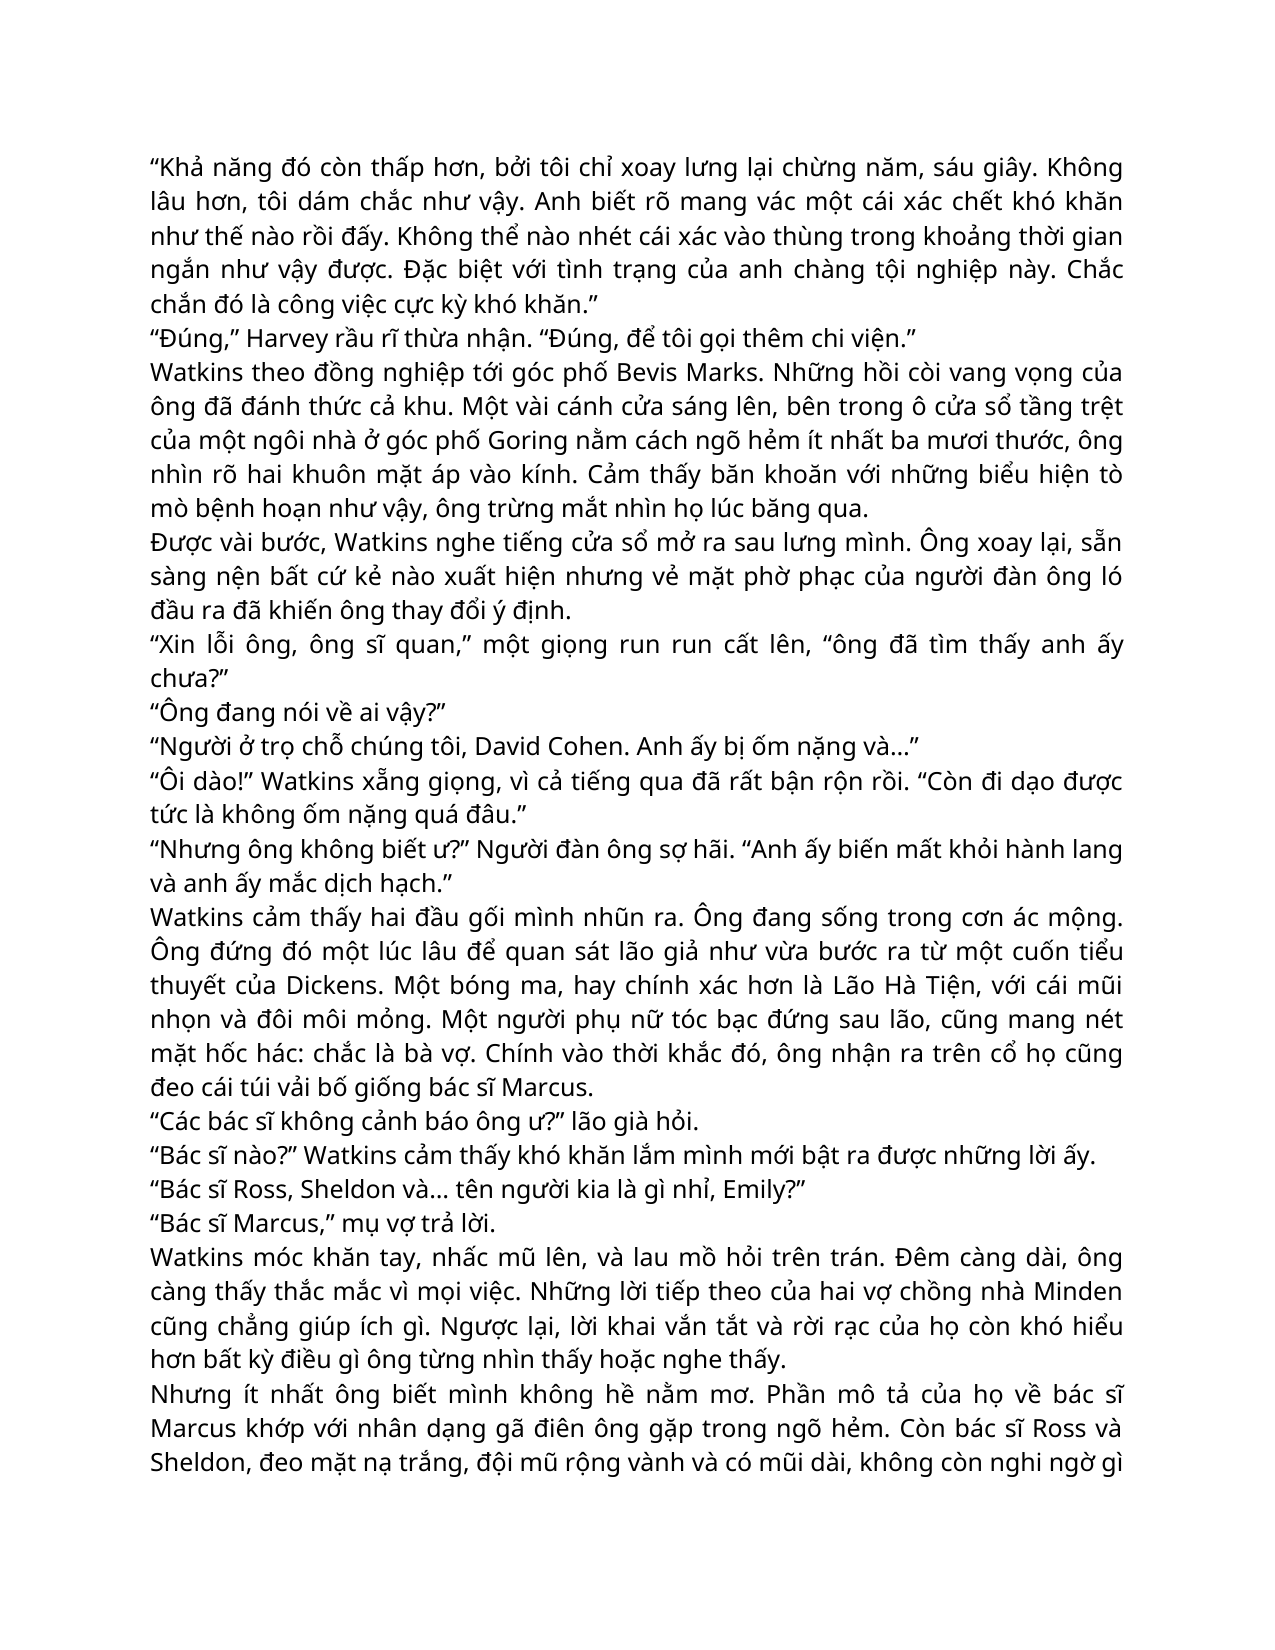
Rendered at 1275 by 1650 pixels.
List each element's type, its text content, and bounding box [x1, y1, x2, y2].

text “Người ở trọ chỗ chúng tôi, David Cohen. Anh ấy bị ốm nặng và…” [150, 729, 1125, 763]
text “Bác sĩ nào?” Watkins cảm thấy khó khăn lắm mình mới bật ra được những lời ấy. [150, 1138, 1125, 1172]
text Watkins móc khăn tay, nhấc mũ lên, và lau mồ hỏi trên trán. Đêm càng dài, ông càng thấy thắc mắc vì mọi việc. Những lời tiếp theo của hai vợ chồng nhà Minden cũng chẳng giúp ích gì. Ngược lại, lời khai vắn tắt và rời rạc của họ còn khó hiểu hơn bất kỳ điều gì ông từng nhìn thấy hoặc nghe thấy. [150, 1240, 1125, 1376]
text “Nhưng ông không biết ư?” Người đàn ông sợ hãi. “Anh ấy biến mất khỏi hành lang và anh ấy mắc dịch hạch.” [150, 831, 1125, 899]
text “Bác sĩ Marcus,” mụ vợ trả lời. [150, 1206, 1125, 1240]
text “Ông đang nói về ai vậy?” [150, 695, 1125, 729]
text “Xin lỗi ông, ông sĩ quan,” một giọng run run cất lên, “ông đã tìm thấy anh ấy chưa?” [150, 627, 1125, 695]
text Được vài bước, Watkins nghe tiếng cửa sổ mở ra sau lưng mình. Ông xoay lại, sẵn sàng nện bất cứ kẻ nào xuất hiện nhưng vẻ mặt phờ phạc của người đàn ông ló đầu ra đã khiến ông thay đổi ý định. [150, 525, 1125, 627]
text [150, 1376, 1125, 1478]
text Watkins cảm thấy hai đầu gối mình nhũn ra. Ông đang sống trong cơn ác mộng. Ông đứng đó một lúc lâu để quan sát lão giả như vừa bước ra từ một cuốn tiểu thuyết của Dickens. Một bóng ma, hay chính xác hơn là Lão Hà Tiện, với cái mũi nhọn và đôi môi mỏng. Một người phụ nữ tóc bạc đứng sau lão, cũng mang nét mặt hốc hác: chắc là bà vợ. Chính vào thời khắc đó, ông nhận ra trên cổ họ cũng đeo cái túi vải bố giống bác sĩ Marcus. [150, 899, 1125, 1104]
text “Bác sĩ Ross, Sheldon và… tên người kia là gì nhỉ, Emily?” [150, 1172, 1125, 1206]
text “Khả năng đó còn thấp hơn, bởi tôi chỉ xoay lưng lại chừng năm, sáu giây. Không lâu hơn, tôi dám chắc như vậy. Anh biết rõ mang vác một cái xác chết khó khăn như thế nào rồi đấy. Không thể nào nhét cái xác vào thùng trong khoảng thời gian ngắn như vậy được. Đặc biệt với tình trạng của anh chàng tội nghiệp này. Chắc chắn đó là công việc cực kỳ khó khăn.” [150, 150, 1125, 320]
text “Ôi dào!” Watkins xẵng giọng, vì cả tiếng qua đã rất bận rộn rồi. “Còn đi dạo được tức là không ốm nặng quá đâu.” [150, 763, 1125, 831]
text Watkins theo đồng nghiệp tới góc phố Bevis Marks. Những hồi còi vang vọng của ông đã đánh thức cả khu. Một vài cánh cửa sáng lên, bên trong ô cửa sổ tầng trệt của một ngôi nhà ở góc phố Goring nằm cách ngõ hẻm ít nhất ba mươi thước, ông nhìn rõ hai khuôn mặt áp vào kính. Cảm thấy băn khoăn với những biểu hiện tò mò bệnh hoạn như vậy, ông trừng mắt nhìn họ lúc băng qua. [150, 354, 1125, 525]
text “Đúng,” Harvey rầu rĩ thừa nhận. “Đúng, để tôi gọi thêm chi viện.” [150, 320, 1125, 354]
text “Các bác sĩ không cảnh báo ông ư?” lão già hỏi. [150, 1104, 1125, 1138]
